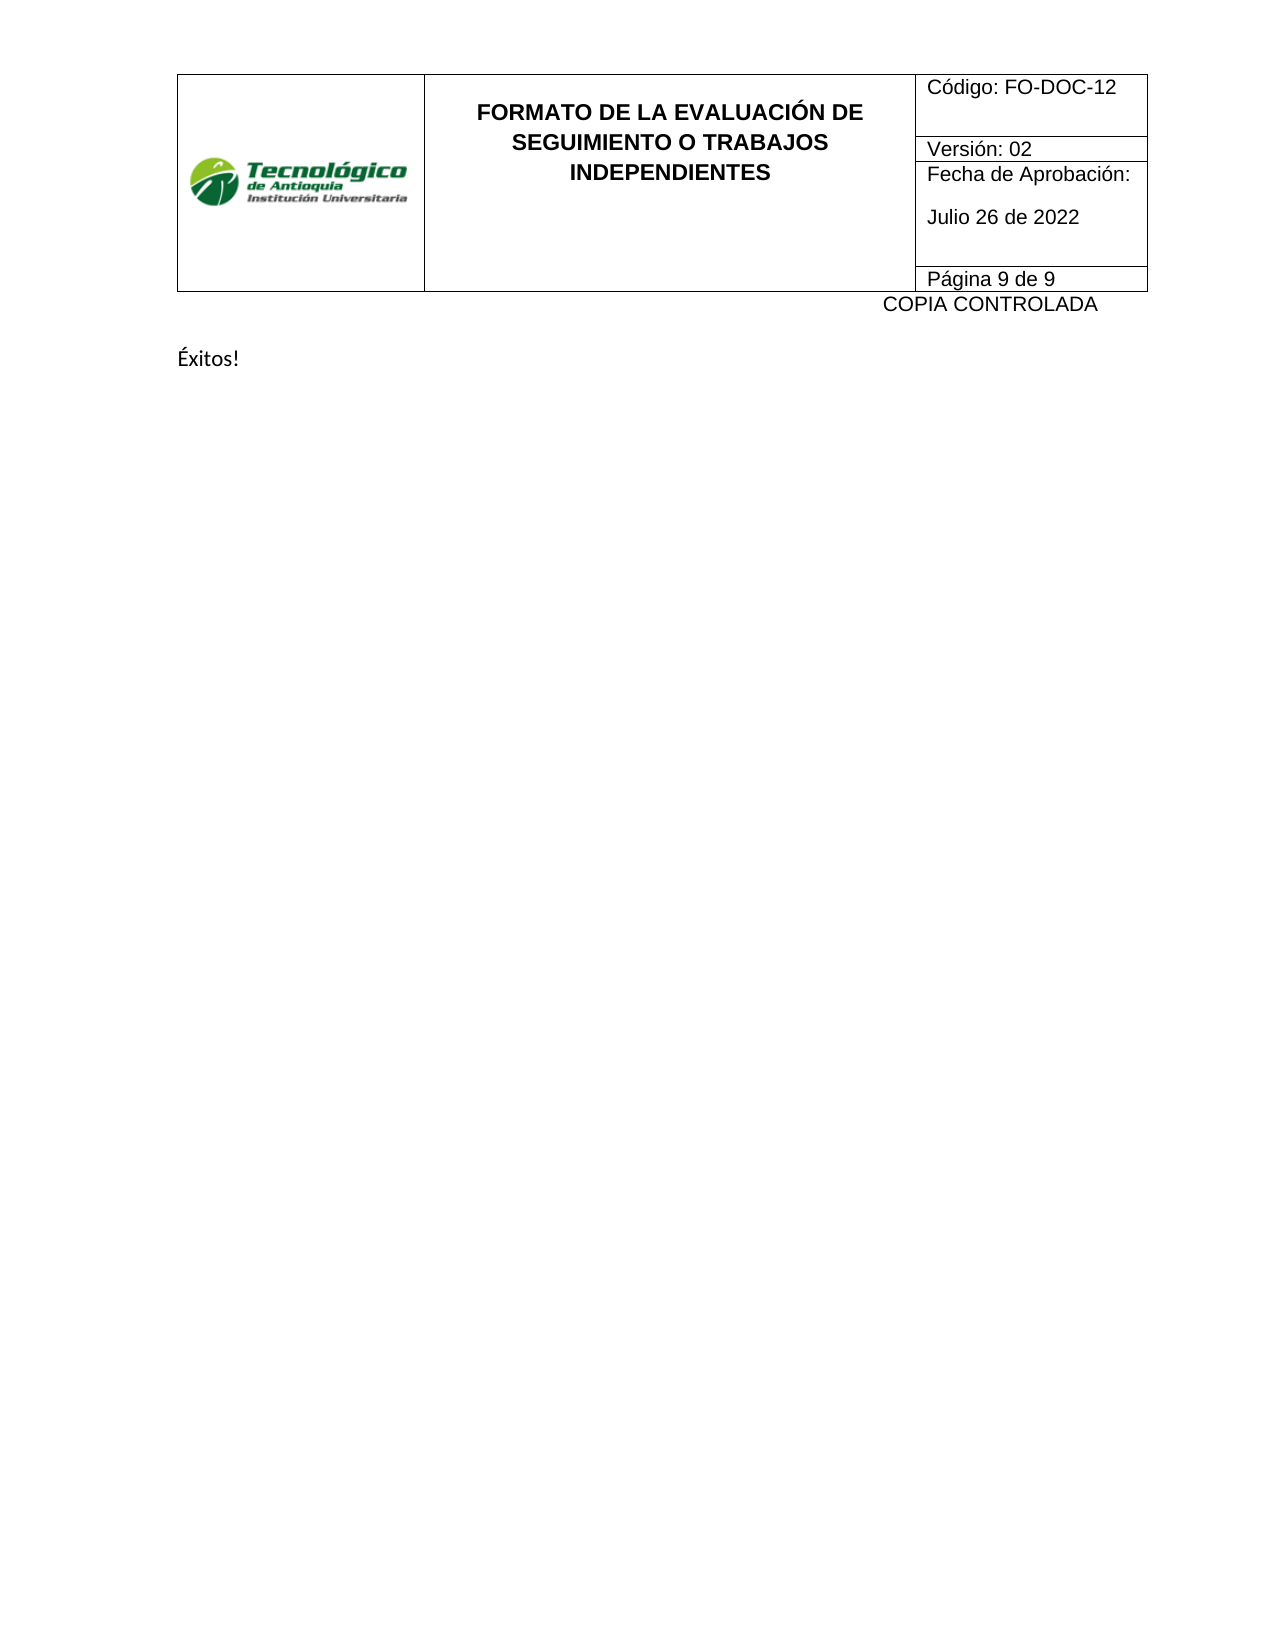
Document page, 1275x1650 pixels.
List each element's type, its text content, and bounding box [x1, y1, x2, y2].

picture [189, 154, 413, 212]
text Éxitos! [177, 344, 1098, 372]
